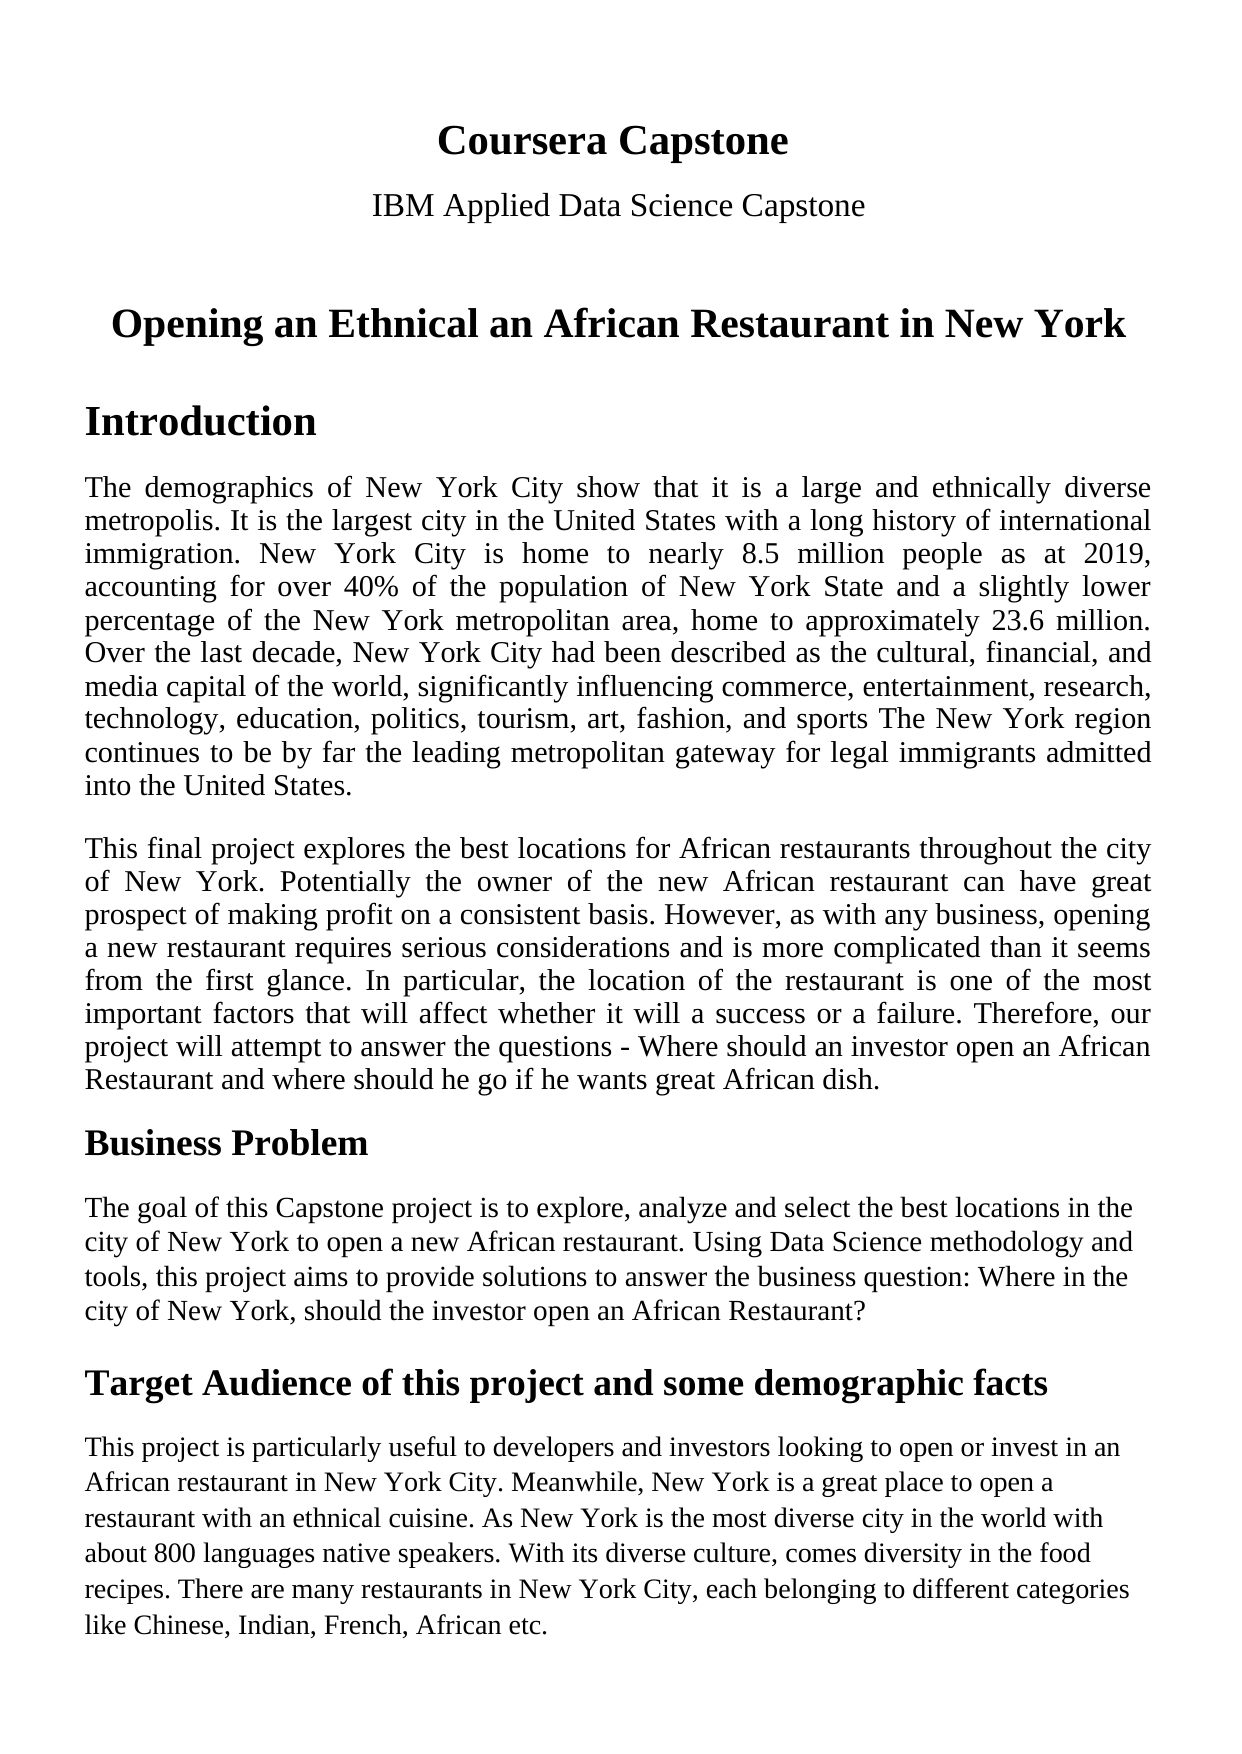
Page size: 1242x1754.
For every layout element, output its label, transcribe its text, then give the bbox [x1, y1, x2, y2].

text Opening an Ethnical an African Restaurant in New York [84, 298, 1153, 346]
text Coursera Capstone [84, 114, 1197, 164]
text Introduction [84, 396, 1153, 445]
text IBM Applied Data Science Capstone [84, 185, 1153, 223]
text This project is particularly useful to developers and investors looking to open or invest in an African restaurant in New York City. Meanwhile, New York is a great place to open a restaurant with an ethnical cuisine. As New York is the most diverse city in the world with about 800 languages native speakers. With its diverse culture, comes diversity in the food recipes. There are many restaurants in New York City, each belonging to different categories like Chinese, Indian, French, African etc. [84, 1430, 1153, 1640]
text Business Problem [84, 1121, 1153, 1164]
text This final project explores the best locations for African restaurants throughout the city of New York. Potentially the owner of the new African restaurant can have great prospect of making profit on a consistent basis. However, as with any business, opening a new restaurant requires serious considerations and is more complicated than it seems from the first glance. In particular, the location of the restaurant is one of the most important factors that will affect whether it will a success or a failure. Therefore, our project will attempt to answer the questions - Where should an investor open an African Restaurant and where should he go if he wants great African dish. [84, 832, 1153, 1096]
text Target Audience of this project and some demographic facts [84, 1360, 1153, 1403]
text The demographics of New York City show that it is a large and ethnically diverse metropolis. It is the largest city in the United States with a long history of international immigration. New York City is home to nearly 8.5 million people as at 2019, accounting for over 40% of the population of New York State and a slightly lower percentage of the New York metropolitan area, home to approximately 23.6 million. Over the last decade, New York City had been described as the cultural, financial, and media capital of the world, significantly influencing commerce, entertainment, research, technology, education, politics, tourism, art, fashion, and sports The New York region continues to be by far the leading metropolitan gateway for legal immigrants admitted into the United States. [84, 471, 1153, 801]
text The goal of this Capstone project is to explore, analyze and select the best locations in the city of New York to open a new African restaurant. Using Data Science methodology and tools, this project aims to provide solutions to answer the business question: Where in the city of New York, should the investor open an African Restaurant? [84, 1190, 1153, 1327]
